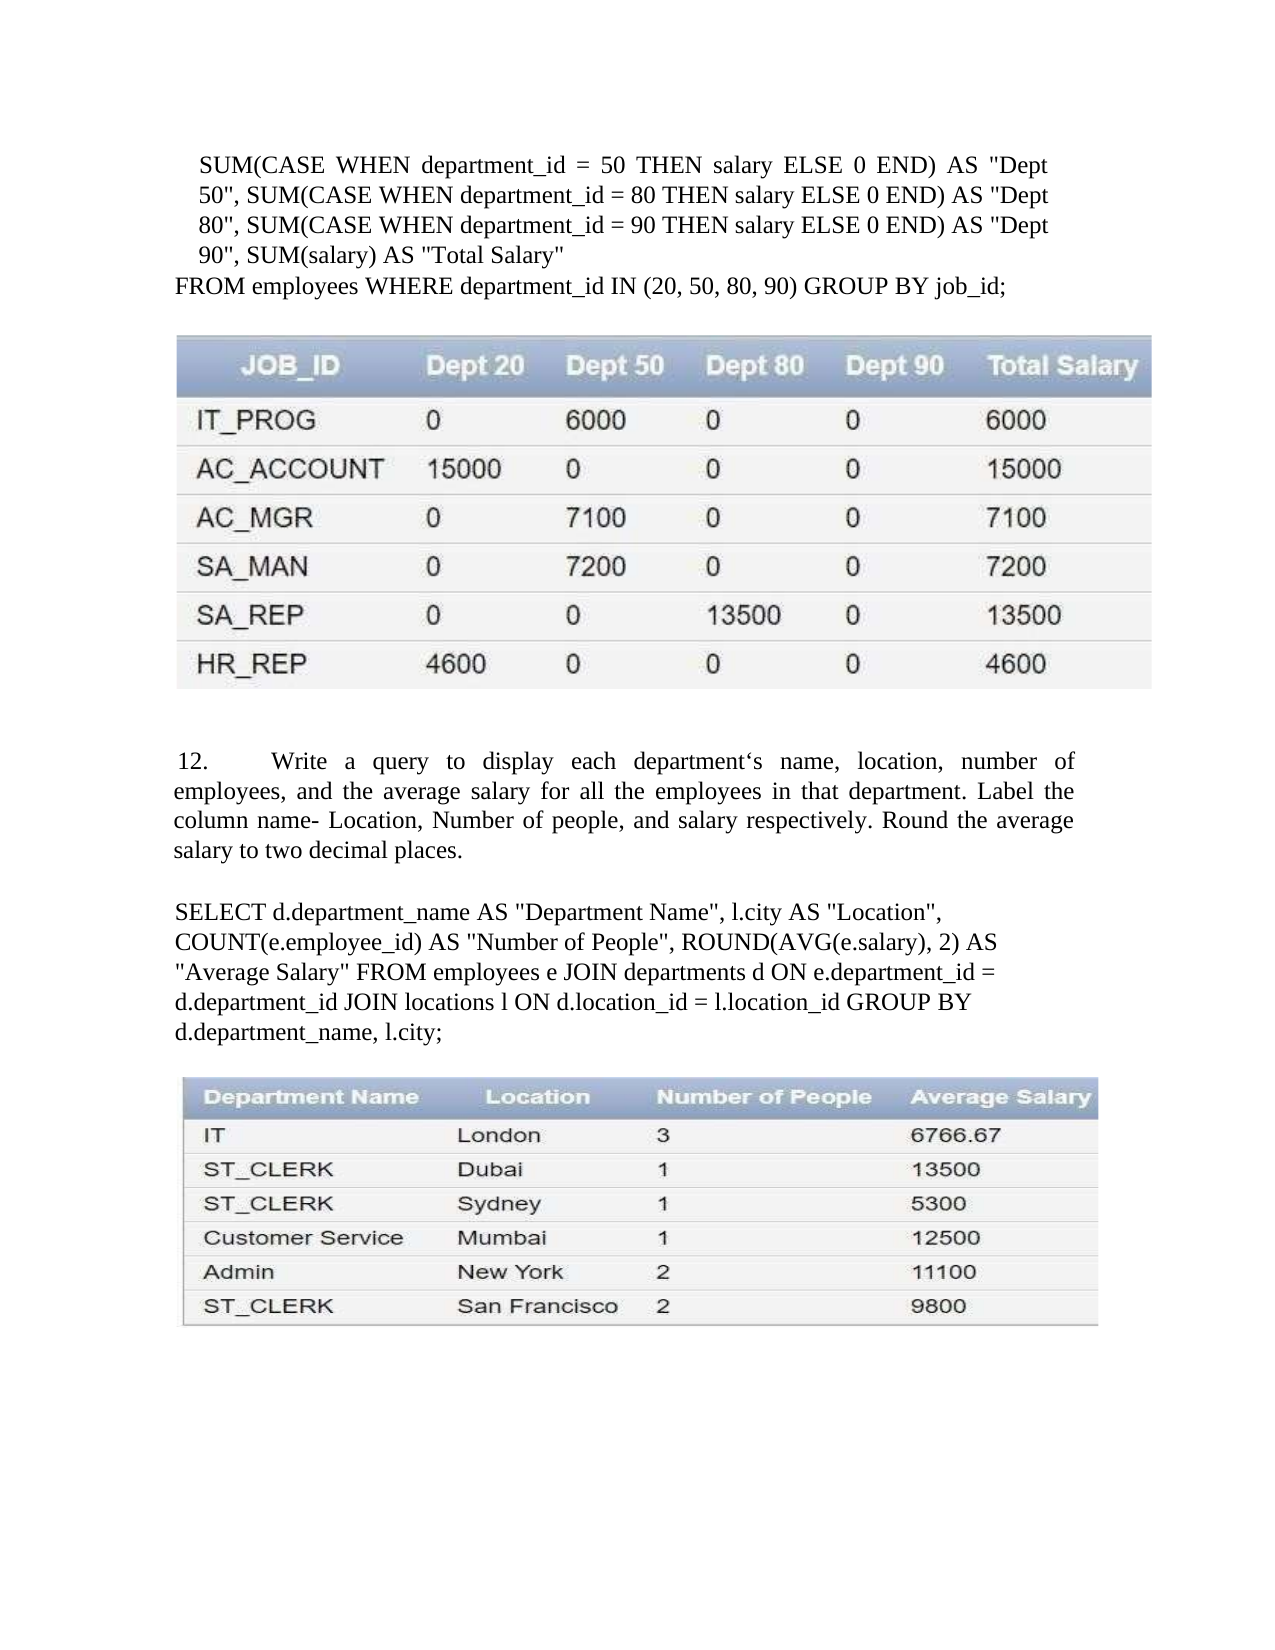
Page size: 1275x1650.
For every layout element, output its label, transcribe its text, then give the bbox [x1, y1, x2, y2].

picture [176, 335, 1152, 689]
text SELECT d.department_name AS "Department Name", l.city AS "Location", COUNT(e.employee_id) AS "Number of People", ROUND(AVG(e.salary), 2) AS "Average Salary" FROM employees e JOIN departments d ON e.department_id = d.department_id JOIN locations l ON d.location_id = l.location_id GROUP BY d.department_name, l.city; [174, 897, 1090, 1046]
list Write a query to display each department‘s name, location, number of employees, and the average salary for all the employees in that department. Label the column name- Location, Number of people, and salary respectively. Round the average salary to two decimal places. [173, 746, 1075, 864]
text FROM employees WHERE department_id IN (20, 50, 80, 90) GROUP BY job_id; [174, 271, 1162, 300]
picture [176, 1077, 1099, 1328]
text SUM(CASE WHEN department_id = 50 THEN salary ELSE 0 END) AS "Dept 50", SUM(CASE WHEN department_id = 80 THEN salary ELSE 0 END) AS "Dept 80", SUM(CASE WHEN department_id = 90 THEN salary ELSE 0 END) AS "Dept 90", SUM(salary) AS "Total Salary" [198, 150, 1049, 269]
